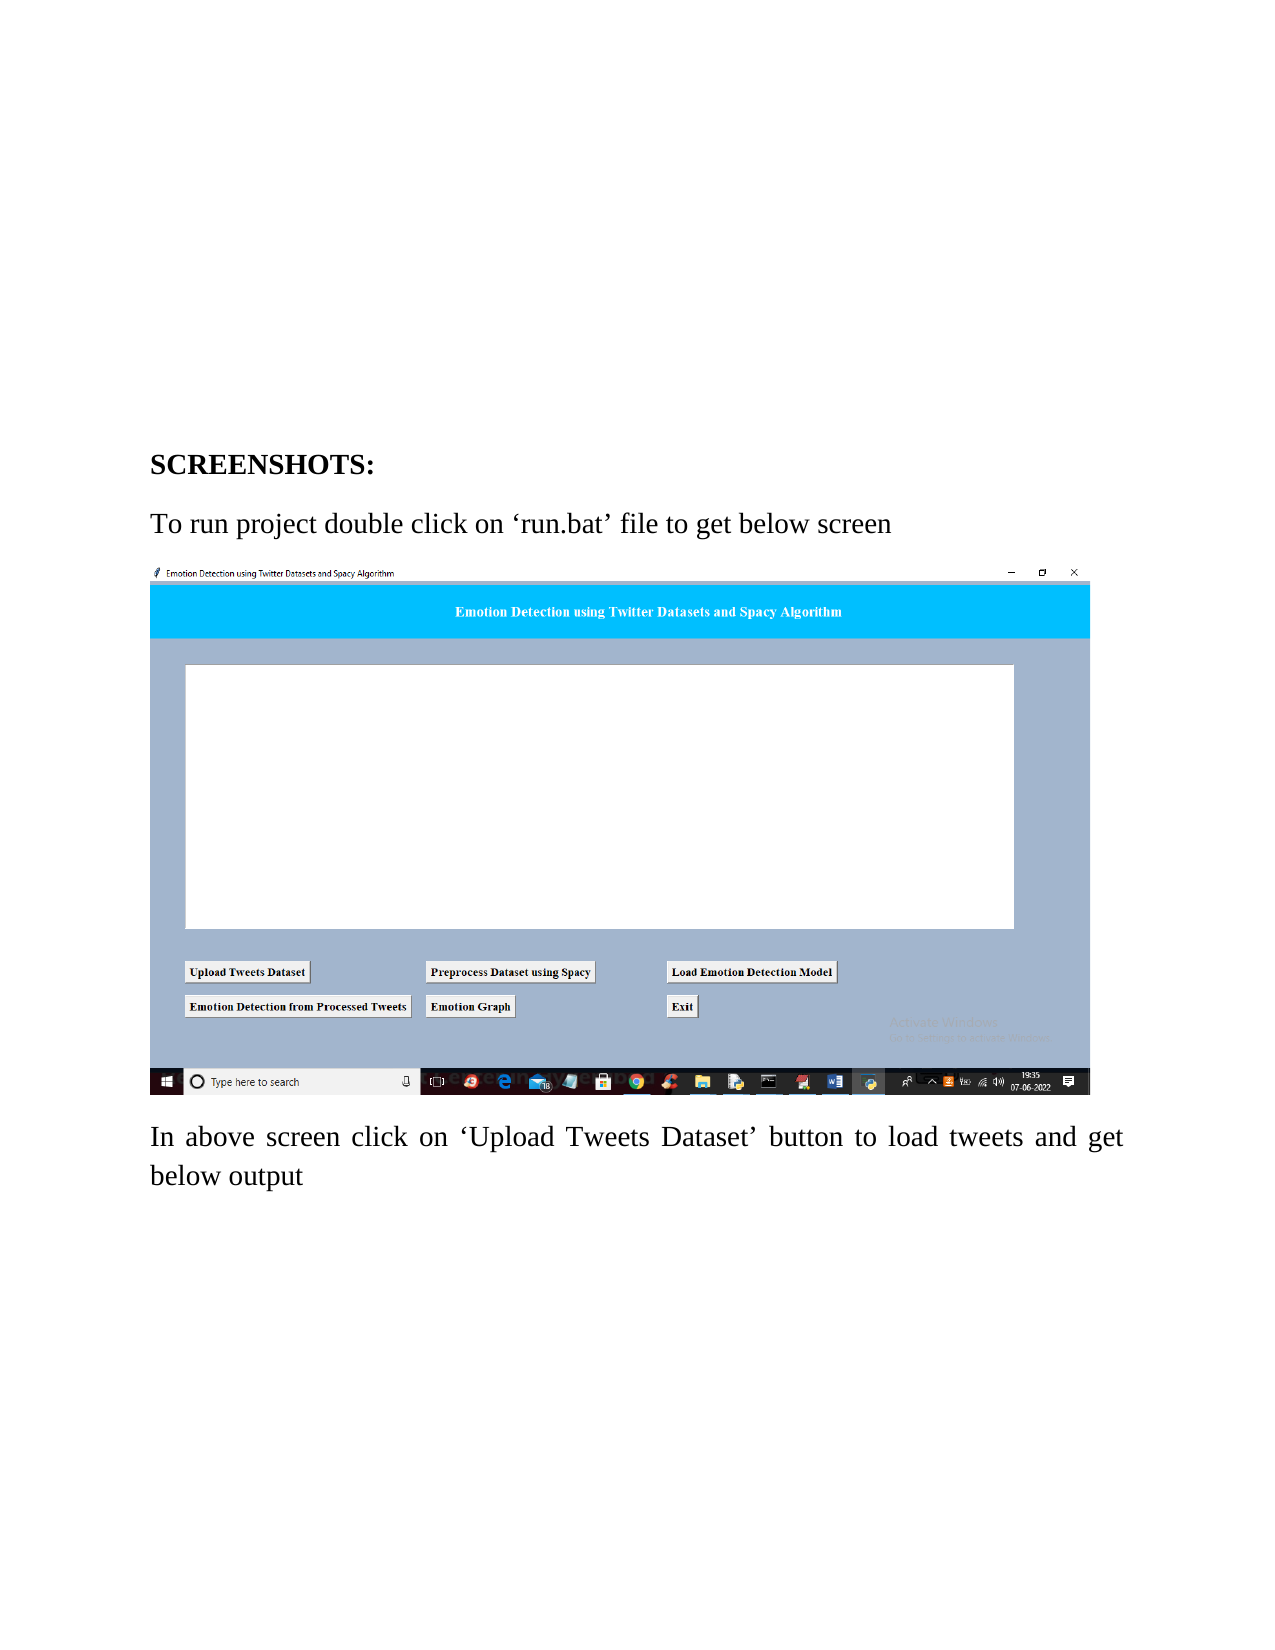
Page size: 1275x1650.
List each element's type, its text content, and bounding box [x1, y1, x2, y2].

picture [585, 608, 592, 616]
text SCREENSHOTS: [150, 447, 1125, 480]
text To run project double click on ‘run.bat’ file to get below screen [150, 506, 1125, 540]
picture [807, 608, 817, 616]
text In above screen click on ‘Upload Tweets Dataset’ button to load tweets and get below output [150, 1119, 1125, 1191]
picture [150, 639, 1091, 1095]
picture [150, 565, 1091, 584]
